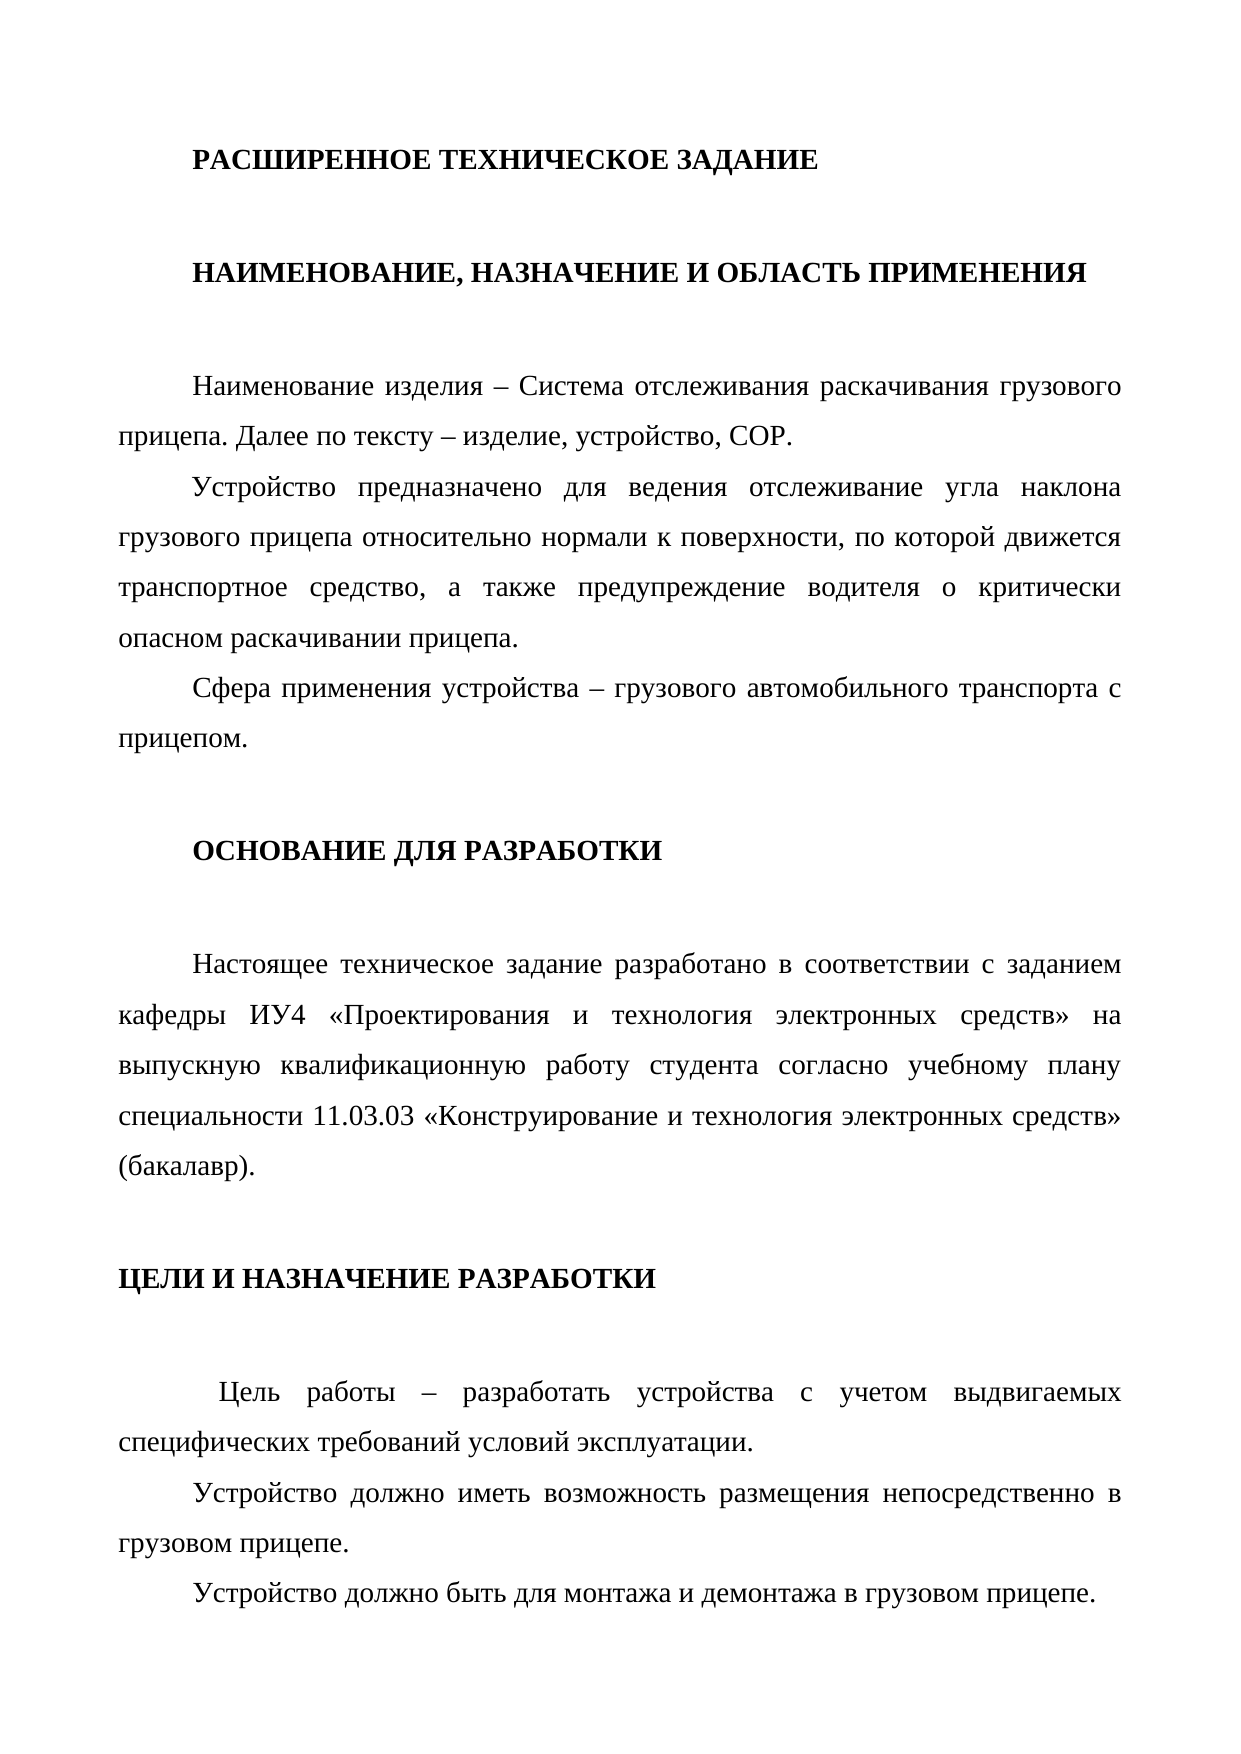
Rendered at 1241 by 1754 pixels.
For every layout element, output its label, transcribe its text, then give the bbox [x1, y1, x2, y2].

text Устройство должно иметь возможность размещения непосредственно в грузовом прицепе. [118, 1475, 1122, 1559]
text Цель работы – разработать устройства с учетом выдвигаемых специфических требований условий эксплуатации. [118, 1374, 1122, 1458]
subtitle НАИМЕНОВАНИЕ, НАЗНАЧЕНИЕ И ОБЛАСТЬ ПРИМЕНЕНИЯ [192, 255, 1122, 289]
subtitle ЦЕЛИ И НАЗНАЧЕНИЕ РАЗРАБОТКИ [118, 1261, 1122, 1294]
text Настоящее техническое задание разработано в соответствии с заданием кафедры ИУ4 «Проектирования и технология электронных средств» на выпускную квалификационную работу студента согласно учебному плану специальности 11.03.03 «Конструирование и технология электронных средств» (бакалавр). [118, 947, 1122, 1181]
text Устройство должно быть для монтажа и демонтажа в грузовом прицепе. [118, 1575, 1122, 1609]
text Устройство предназначено для ведения отслеживание угла наклона грузового прицепа относительно нормали к поверхности, по которой движется транспортное средство, а также предупреждение водителя о критически опасном раскачивании прицепа. [118, 469, 1122, 653]
subtitle РАСШИРЕННОЕ ТЕХНИЧЕСКОЕ ЗАДАНИЕ [192, 142, 1122, 176]
text Сфера применения устройства – грузового автомобильного транспорта с прицепом. [118, 670, 1122, 754]
text Наименование изделия – Система отслеживания раскачивания грузового прицепа. Далее по тексту – изделие, устройство, СОР. [118, 368, 1122, 452]
subtitle ОСНОВАНИЕ ДЛЯ РАЗРАБОТКИ [192, 833, 1122, 867]
